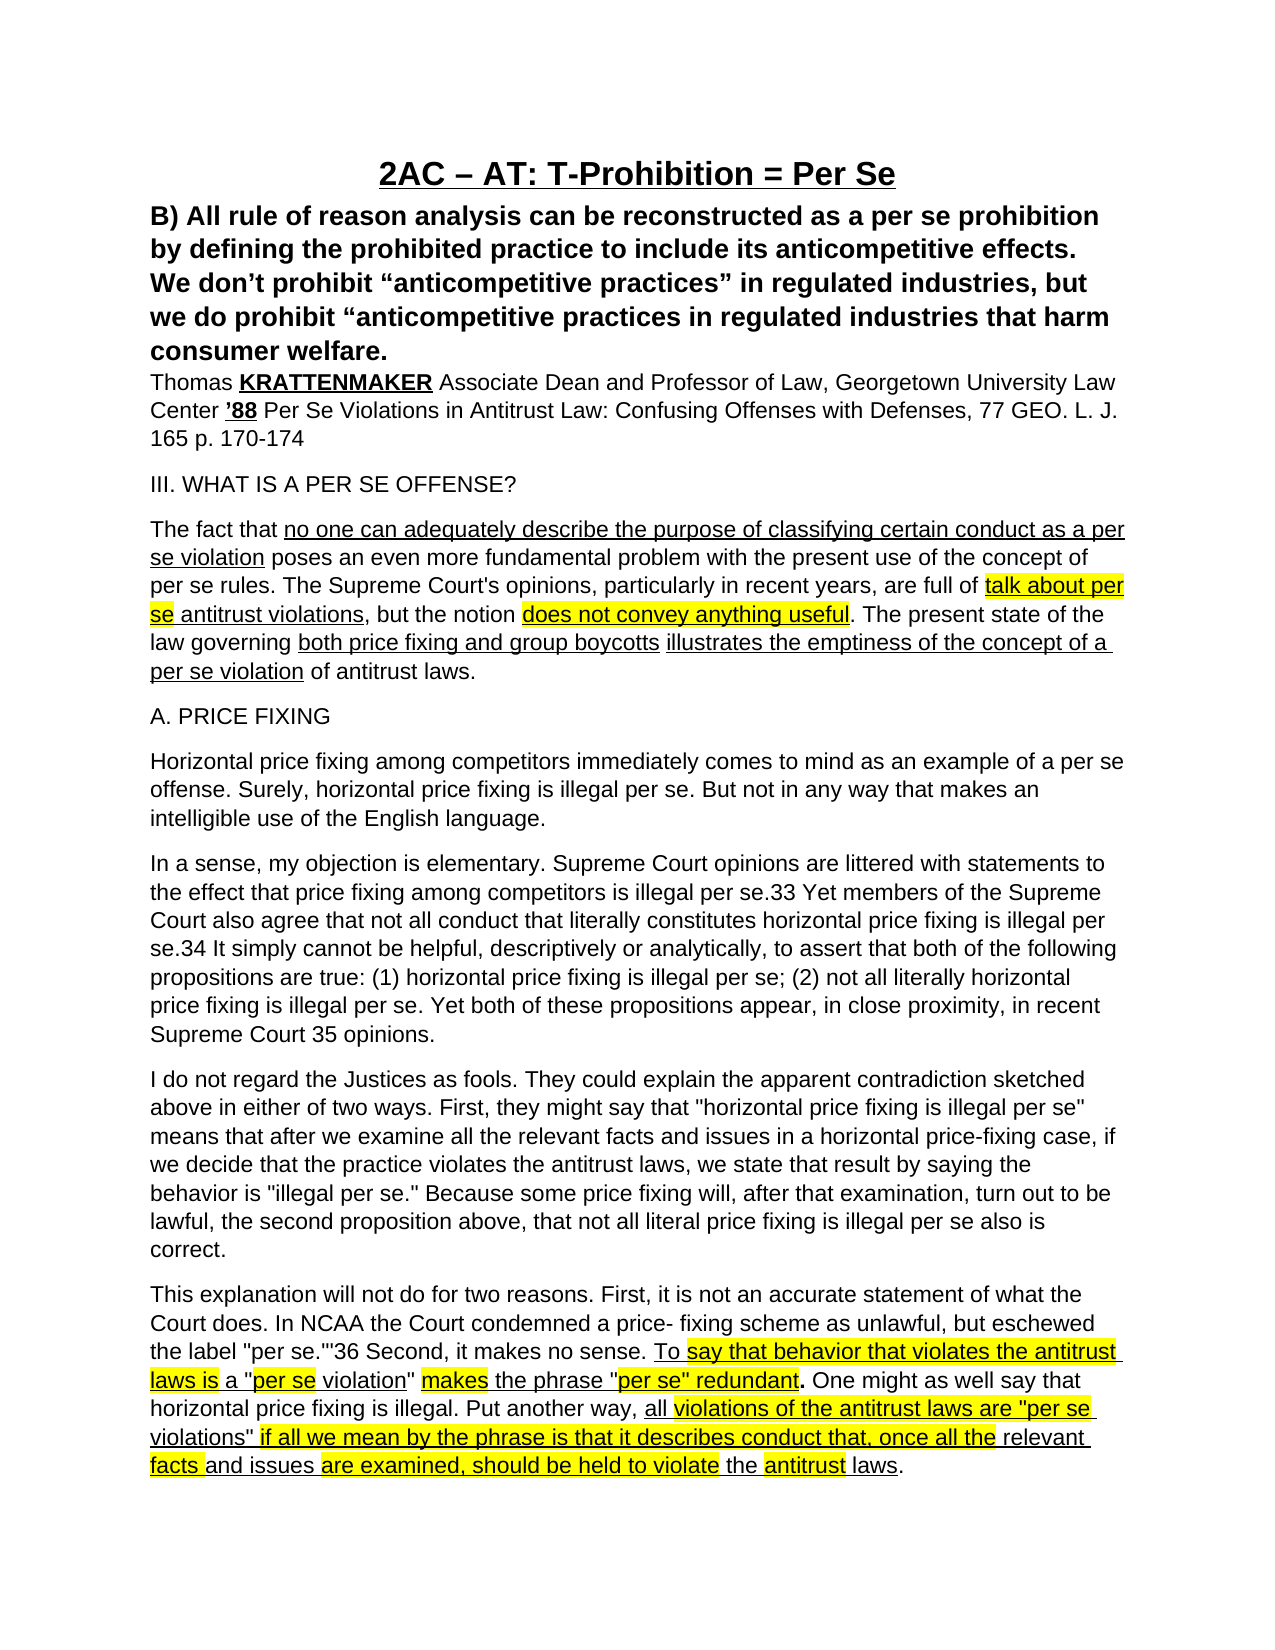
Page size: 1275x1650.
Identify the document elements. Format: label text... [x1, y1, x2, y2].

subtitle 2AC – AT: T-Prohibition = Per Se [150, 154, 1125, 193]
text This explanation will not do for two reasons. First, it is not an accurate statement of what the Court does. In NCAA the Court condemned a price- fixing scheme as unlawful, but eschewed the label "per se."'36 Second, it makes no sense. To say that behavior that violates the antitrust laws is a "per se violation" makes the phrase "per se" redundant. One might as well say that horizontal price fixing is illegal. Put another way, all violations of the antitrust laws are "per se violations" if all we mean by the phrase is that it describes conduct that, once all the relevant facts and issues are examined, should be held to violate the antitrust laws. [150, 1281, 1125, 1478]
text The fact that no one can adequately describe the purpose of classifying certain conduct as a per se violation poses an even more fundamental problem with the present use of the concept of per se rules. The Supreme Court's opinions, particularly in recent years, are full of talk about per se antitrust violations, but the notion does not convey anything useful. The present state of the law governing both price fixing and group boycotts illustrates the emptiness of the concept of a per se violation of antitrust laws. [150, 516, 1125, 684]
text III. WHAT IS A PER SE OFFENSE? [150, 471, 1125, 497]
subtitle B) All rule of reason analysis can be reconstructed as a per se prohibition by defining the prohibited practice to include its anticompetitive effects. We don’t prohibit “anticompetitive practices” in regulated industries, but we do prohibit “anticompetitive practices in regulated industries that harm consumer welfare. [150, 200, 1125, 366]
text I do not regard the Justices as fools. They could explain the apparent contradiction sketched above in either of two ways. First, they might say that "horizontal price fixing is illegal per se" means that after we examine all the relevant facts and issues in a horizontal price-fixing case, if we decide that the practice violates the antitrust laws, we state that result by saying the behavior is "illegal per se." Because some price fixing will, after that examination, turn out to be lawful, the second proposition above, that not all literal price fixing is illegal per se also is correct. [150, 1066, 1125, 1263]
text Thomas KRATTENMAKER Associate Dean and Professor of Law, Georgetown University Law Center ’88 Per Se Violations in Antitrust Law: Confusing Offenses with Defenses, 77 GEO. L. J. 165 p. 170-174 [150, 368, 1125, 452]
text In a sense, my objection is elementary. Supreme Court opinions are littered with statements to the effect that price fixing among competitors is illegal per se.33 Yet members of the Supreme Court also agree that not all conduct that literally constitutes horizontal price fixing is illegal per se.34 It simply cannot be helpful, descriptively or analytically, to assert that both of the following propositions are true: (1) horizontal price fixing is illegal per se; (2) not all literally horizontal price fixing is illegal per se. Yet both of these propositions appear, in close proximity, in recent Supreme Court 35 opinions. [150, 850, 1125, 1047]
text A. PRICE FIXING [150, 703, 1125, 729]
text Horizontal price fixing among competitors immediately comes to mind as an example of a per se offense. Surely, horizontal price fixing is illegal per se. But not in any way that makes an intelligible use of the English language. [150, 748, 1125, 831]
